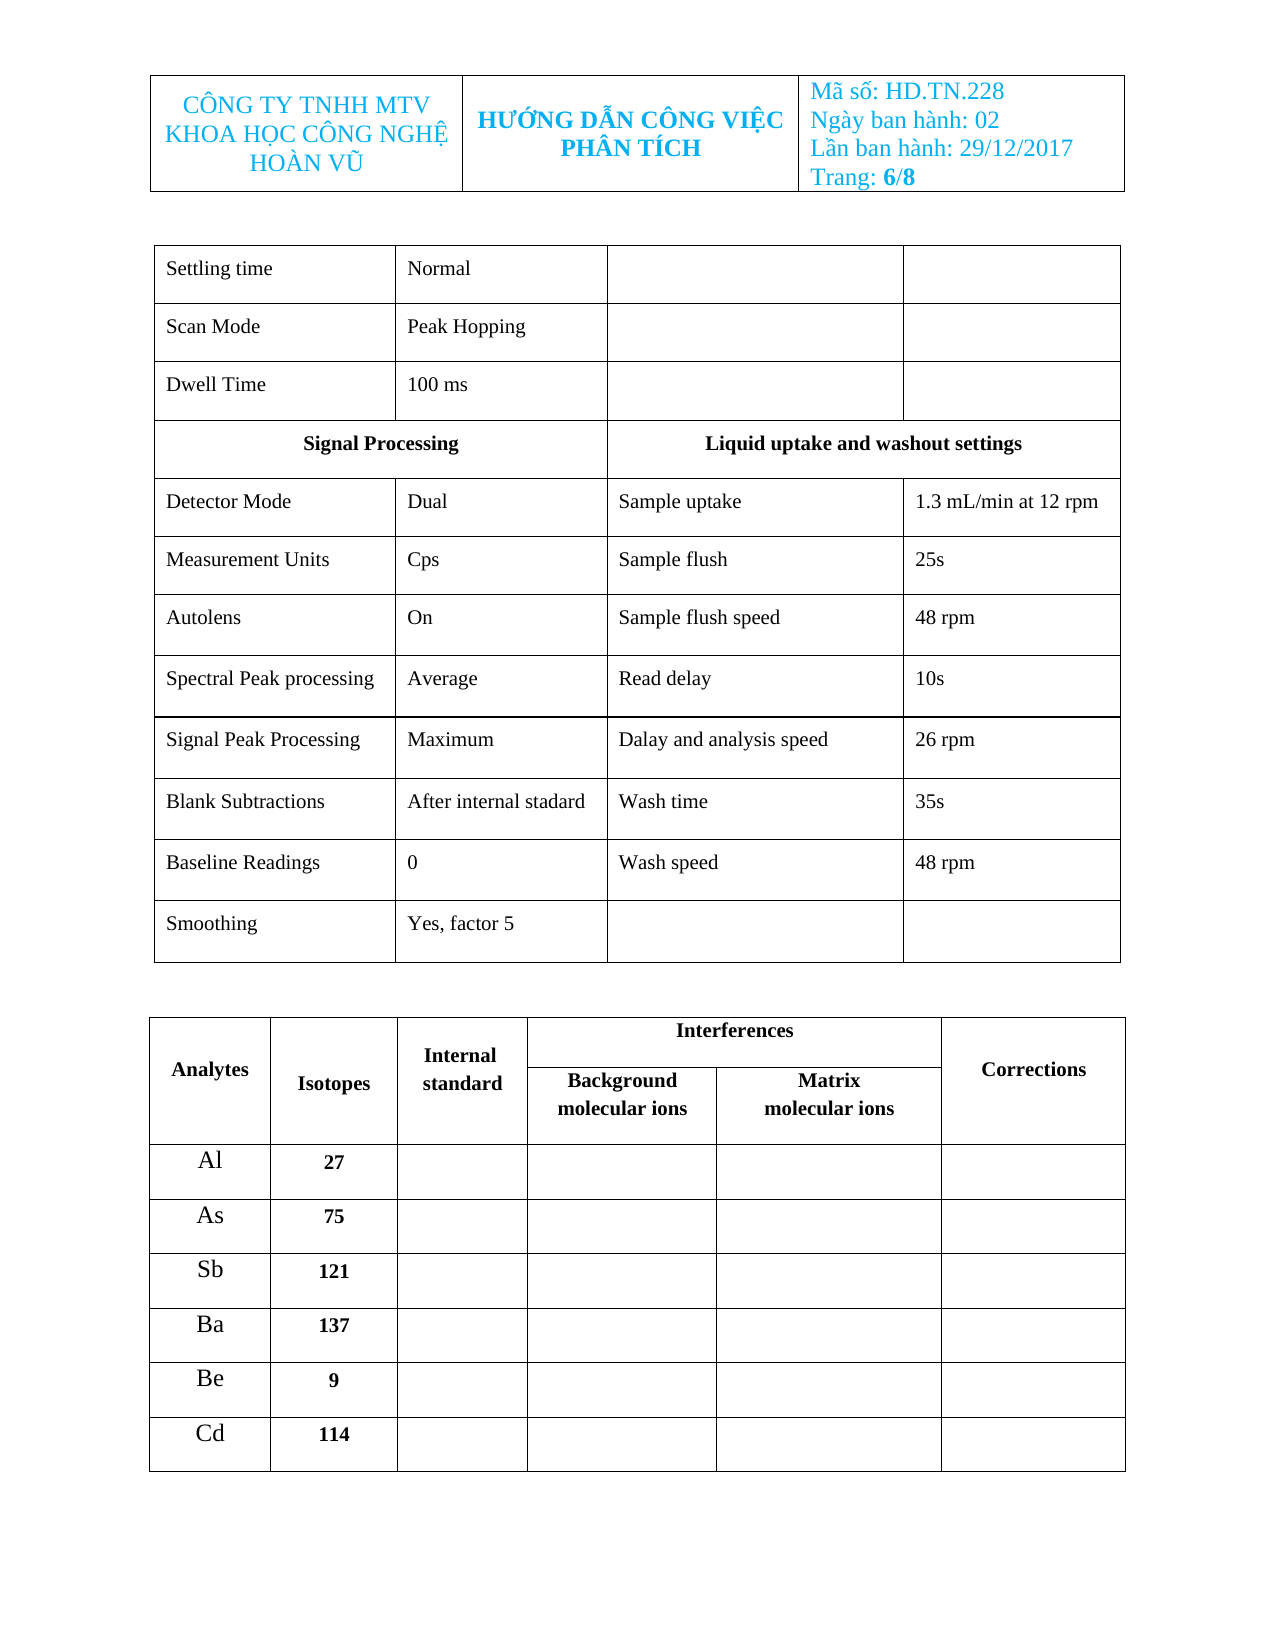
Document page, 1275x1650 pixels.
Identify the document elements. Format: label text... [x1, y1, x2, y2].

table_cell Scan Mode [155, 304, 395, 361]
table_cell [942, 1309, 1125, 1362]
table_cell [528, 1363, 716, 1417]
table_cell [942, 1254, 1125, 1308]
table_cell [398, 1363, 527, 1417]
table_cell [717, 1200, 941, 1253]
table_cell Al [150, 1145, 270, 1199]
table_cell Sample uptake [608, 479, 903, 536]
table_cell Be [150, 1363, 270, 1417]
table_header Interferences [528, 1018, 941, 1067]
table_cell [528, 1309, 716, 1362]
table_header Corrections [942, 1018, 1125, 1144]
table_cell [904, 362, 1120, 419]
table_cell [608, 304, 903, 361]
table_cell Dwell Time [155, 362, 395, 419]
table_cell 48 rpm [904, 595, 1120, 654]
table_cell As [150, 1200, 270, 1253]
table_cell Sample flush speed [608, 595, 903, 654]
table_cell Autolens [155, 595, 395, 654]
table_cell [904, 901, 1120, 962]
table_cell Maximum [396, 718, 607, 778]
table_cell Baseline Readings [155, 840, 395, 900]
table_cell [717, 1418, 941, 1471]
table_cell Detector Mode [155, 479, 395, 536]
table_cell Wash time [608, 779, 903, 838]
table_cell Liquid uptake and washout settings [608, 421, 1120, 478]
table_cell [398, 1254, 527, 1308]
table_cell [717, 1363, 941, 1417]
table_cell Smoothing [155, 901, 395, 962]
table_cell Sample flush [608, 537, 903, 594]
table_cell Settling time [155, 246, 395, 303]
table_cell Matrix molecular ions [717, 1068, 941, 1144]
table_cell [942, 1418, 1125, 1471]
table_cell Spectral Peak processing [155, 656, 395, 716]
table_header Internal standard [398, 1018, 527, 1144]
table_cell Background molecular ions [528, 1068, 716, 1144]
table_cell Wash speed [608, 840, 903, 900]
table_cell Yes, factor 5 [396, 901, 607, 962]
table_cell [528, 1145, 716, 1199]
table_cell Ba [150, 1309, 270, 1362]
table_cell [608, 901, 903, 962]
table_cell 0 [396, 840, 607, 900]
table_cell Dalay and analysis speed [608, 718, 903, 778]
table_cell 75 [271, 1200, 397, 1253]
table_cell 9 [271, 1363, 397, 1417]
table_cell Peak Hopping [396, 304, 607, 361]
table_cell 114 [271, 1418, 397, 1471]
table_cell [608, 246, 903, 303]
table_cell [717, 1254, 941, 1308]
table_cell [942, 1200, 1125, 1253]
table_cell [398, 1145, 527, 1199]
table_cell [398, 1309, 527, 1362]
table_cell Signal Processing [155, 421, 607, 478]
table_cell [904, 246, 1120, 303]
table_cell [942, 1363, 1125, 1417]
table_cell Sb [150, 1254, 270, 1308]
table_cell Normal [396, 246, 607, 303]
table_cell Signal Peak Processing [155, 718, 395, 778]
table_cell Cps [396, 537, 607, 594]
table_cell 137 [271, 1309, 397, 1362]
table_cell [942, 1145, 1125, 1199]
table_cell 26 rpm [904, 718, 1120, 778]
table_cell [717, 1309, 941, 1362]
table_cell 1.3 mL/min at 12 rpm [904, 479, 1120, 536]
table_cell [608, 362, 903, 419]
table_cell Blank Subtractions [155, 779, 395, 838]
table_cell 25s [904, 537, 1120, 594]
table_cell [528, 1254, 716, 1308]
table_cell [717, 1145, 941, 1199]
table_cell [528, 1200, 716, 1253]
table_cell Cd [150, 1418, 270, 1471]
table_header Analytes [150, 1018, 270, 1144]
table_cell Average [396, 656, 607, 716]
table_cell [904, 304, 1120, 361]
table_cell 10s [904, 656, 1120, 716]
table_cell 35s [904, 779, 1120, 838]
table_cell [398, 1418, 527, 1471]
table_cell 100 ms [396, 362, 607, 419]
table_cell On [396, 595, 607, 654]
table_cell Measurement Units [155, 537, 395, 594]
table_cell 48 rpm [904, 840, 1120, 900]
table_cell Read delay [608, 656, 903, 716]
table_cell After internal stadard [396, 779, 607, 838]
table_header Isotopes [271, 1018, 397, 1144]
table_cell 27 [271, 1145, 397, 1199]
table_cell Dual [396, 479, 607, 536]
table_cell [528, 1418, 716, 1471]
table_cell [398, 1200, 527, 1253]
table_cell 121 [271, 1254, 397, 1308]
